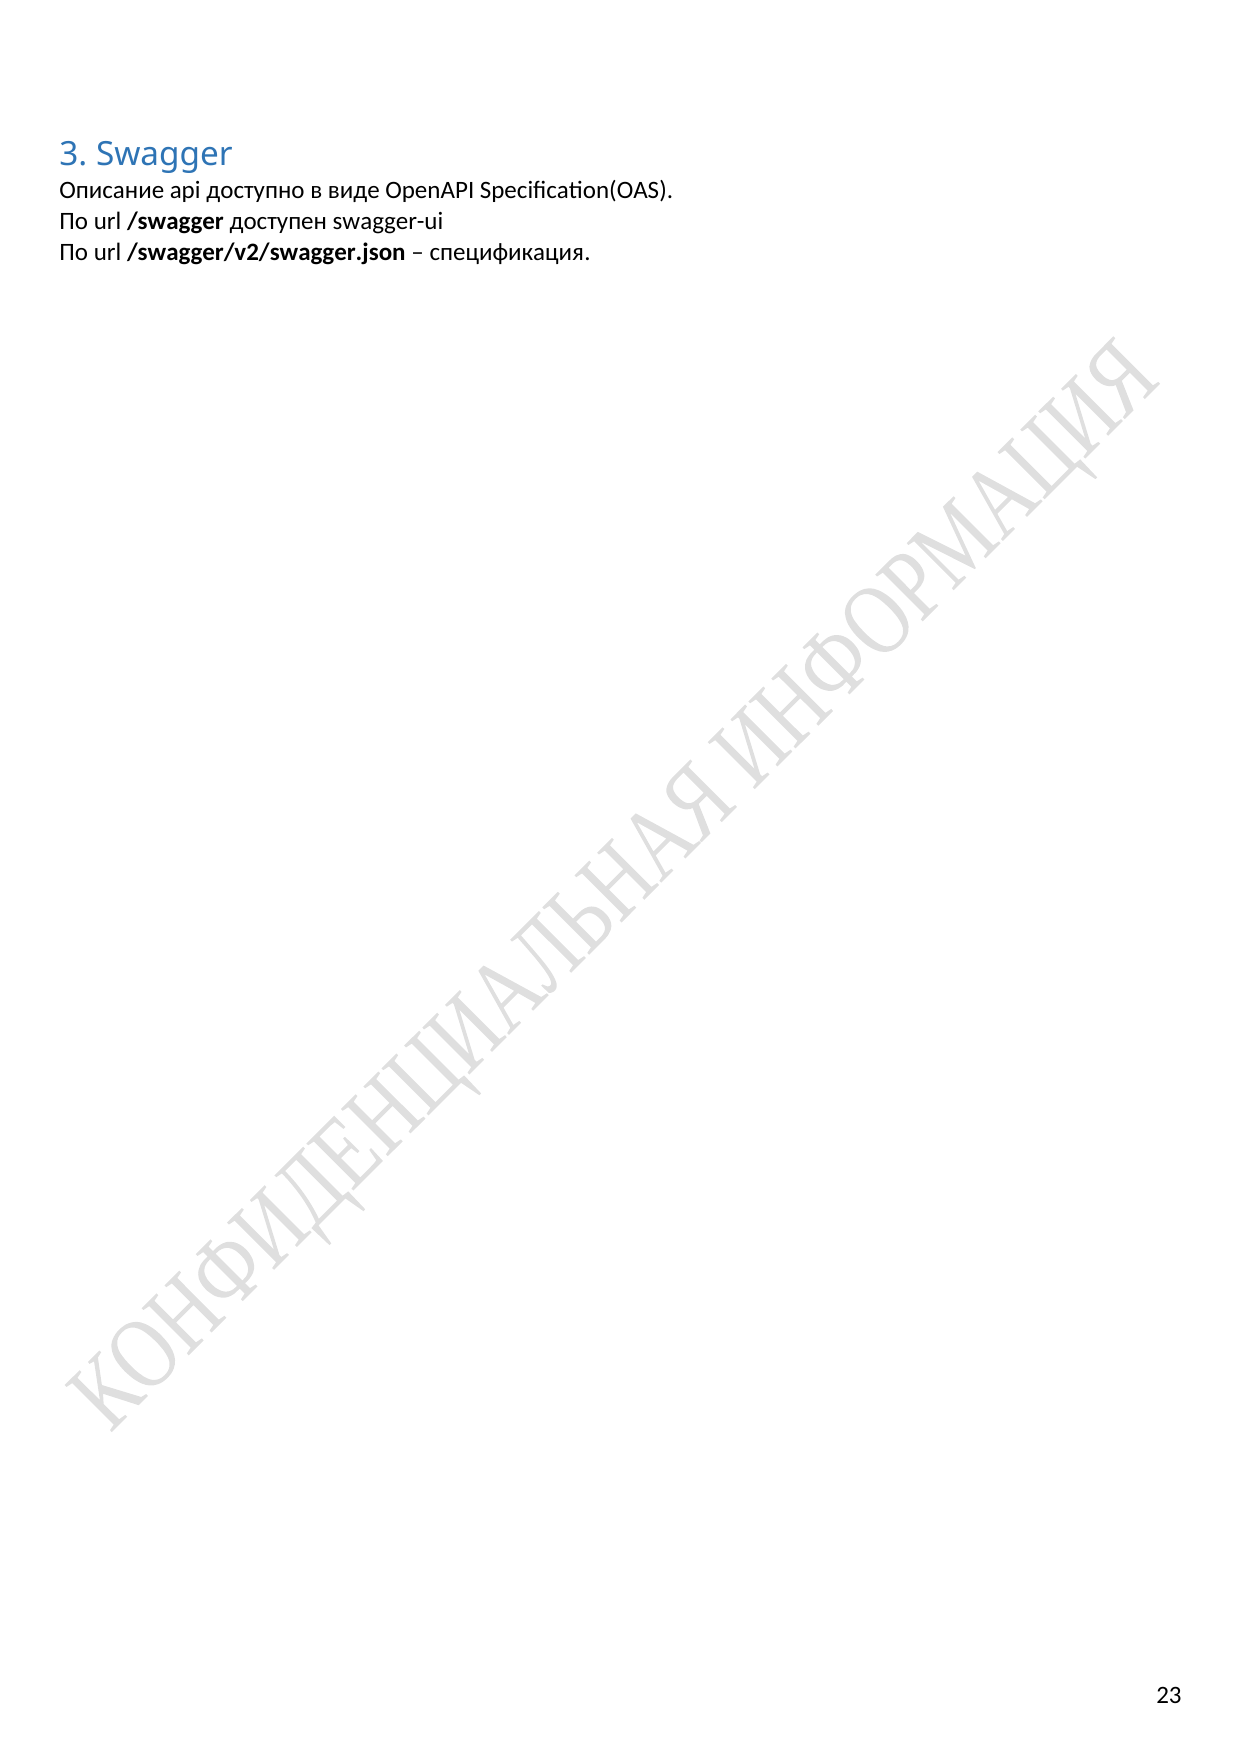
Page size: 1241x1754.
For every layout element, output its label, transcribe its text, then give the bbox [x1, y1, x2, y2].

text По url /swagger/v2/swagger.json – спецификация. [59, 236, 1181, 266]
subtitle 3. Swagger [59, 129, 1181, 175]
text Описание api доступно в виде OpenAPI Specification(OAS). [59, 175, 1181, 205]
text По url /swagger доступен swagger-ui [59, 205, 1181, 236]
